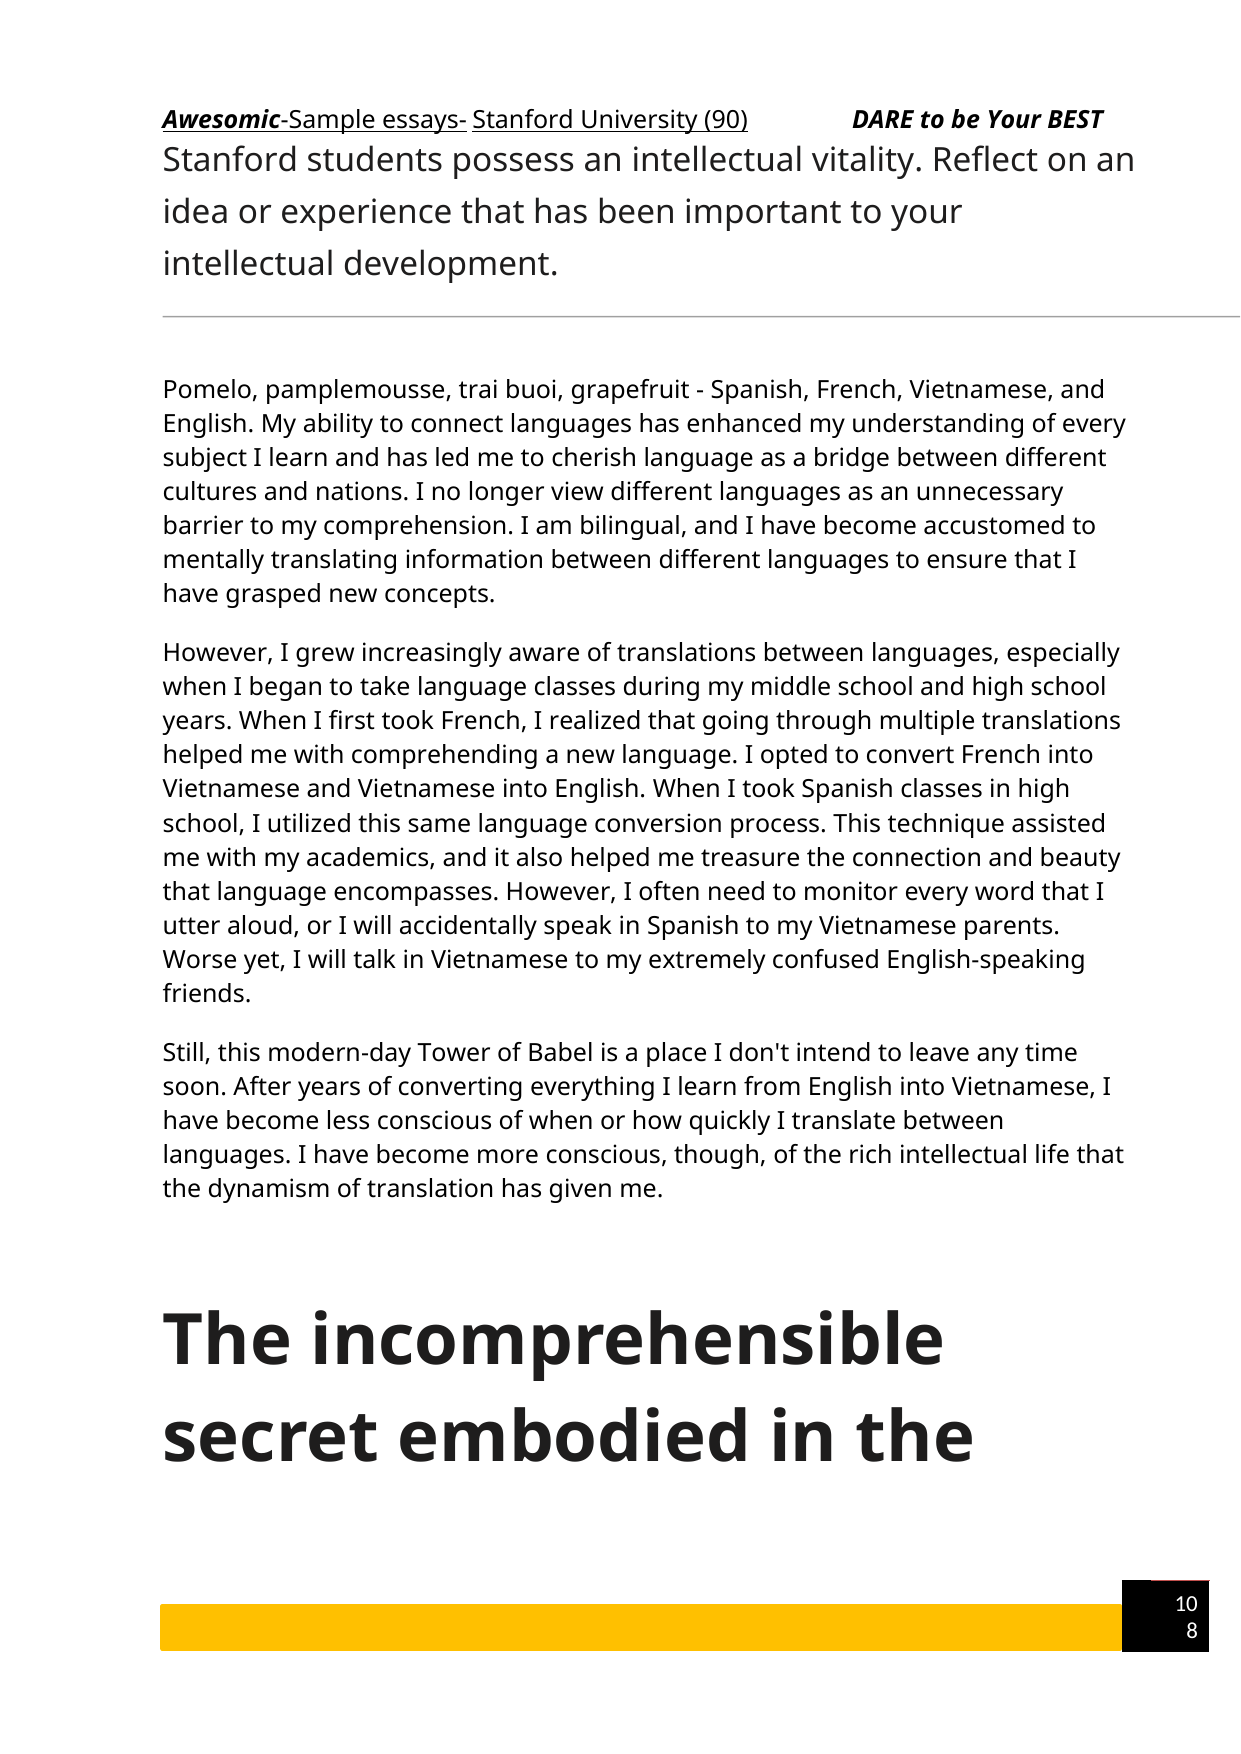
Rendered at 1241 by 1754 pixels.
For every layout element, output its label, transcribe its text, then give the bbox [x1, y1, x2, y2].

text However, I grew increasingly aware of translations between languages, especially when I began to take language classes during my middle school and high school years. When I first took French, I realized that going through multiple translations helped me with comprehending a new language. I opted to convert French into Vietnamese and Vietnamese into English. When I took Spanish classes in high school, I utilized this same language conversion process. This technique assisted me with my academics, and it also helped me treasure the connection and beauty that language encompasses. However, I often need to monitor every word that I utter aloud, or I will accidentally speak in Spanish to my Vietnamese parents. Worse yet, I will talk in Vietnamese to my extremely confused English-speaking friends. [162, 635, 1137, 1009]
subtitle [162, 1289, 1137, 1482]
text Pomelo, pamplemousse, trai buoi, grapefruit - Spanish, French, Vietnamese, and English. My ability to connect languages has enhanced my understanding of every subject I learn and has led me to cherish language as a bridge between different cultures and nations. I no longer view different languages as an unnecessary barrier to my comprehension. I am bilingual, and I have become accustomed to mentally translating information between different languages to ensure that I have grasped new concepts. [162, 371, 1137, 610]
text Still, this modern-day Tower of Babel is a place I don't intend to leave any time soon. After years of converting everything I learn from English into Vietnamese, I have become less conscious of when or how quickly I translate between languages. I have become more conscious, though, of the rich intellectual life that the dynamism of translation has given me. [162, 1034, 1137, 1205]
subtitle Stanford students possess an intellectual vitality. Reflect on an idea or experience that has been important to your intellectual development. [162, 136, 1137, 286]
